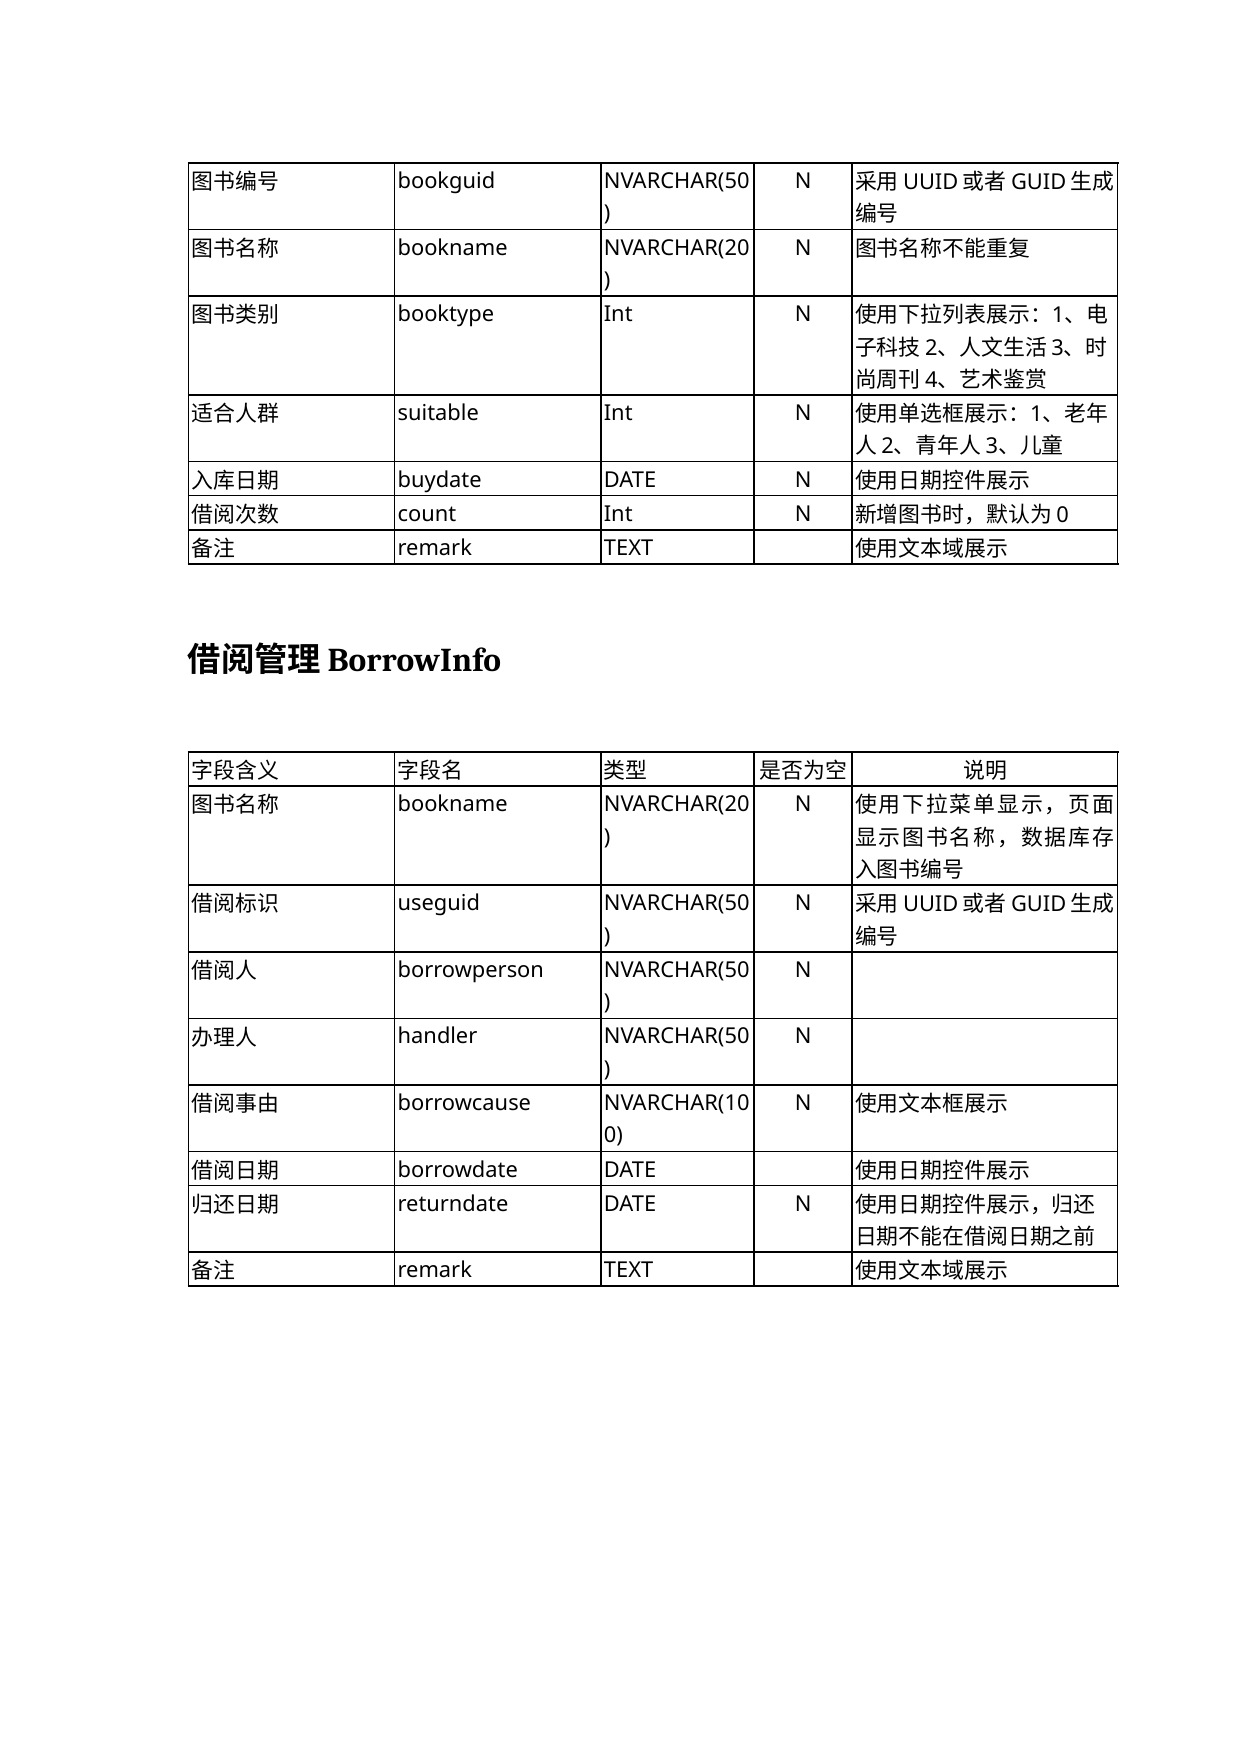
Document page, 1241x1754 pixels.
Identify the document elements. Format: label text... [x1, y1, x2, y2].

table_cell [755, 1152, 851, 1185]
table_cell NVARCHAR(20) [602, 230, 753, 295]
table_cell 入库日期 [189, 462, 394, 495]
table_cell N [755, 886, 851, 951]
table_cell booktype [395, 297, 600, 394]
table_cell bookname [395, 230, 600, 295]
table_cell 使用单选框展示：1、老年人2、青年人3、儿童 [853, 396, 1117, 461]
table_cell remark [395, 531, 600, 563]
table_cell 借阅日期 [189, 1152, 394, 1185]
table_cell 图书名称不能重复 [853, 230, 1117, 295]
table_cell 图书类别 [189, 297, 394, 394]
table_cell N [755, 1086, 851, 1151]
table_cell 图书编号 [189, 164, 394, 228]
table_cell 借阅次数 [189, 496, 394, 529]
table_cell handler [395, 1019, 600, 1084]
table_header 字段含义 [189, 753, 394, 785]
table_cell NVARCHAR(50) [602, 164, 753, 228]
table_cell useguid [395, 886, 600, 951]
table_cell 新增图书时，默认为0 [853, 496, 1117, 529]
table_cell N [755, 462, 851, 495]
table_cell Int [602, 297, 753, 394]
table_cell 使用日期控件展示 [853, 462, 1117, 495]
table_cell 使用日期控件展示 [853, 1152, 1117, 1185]
table_cell 使用下拉列表展示：1、电子科技2、人文生活3、时尚周刊4、艺术鉴赏 [853, 297, 1117, 394]
table_header 类型 [602, 753, 753, 785]
table_cell 使用文本框展示 [853, 1086, 1117, 1151]
table_cell N [755, 1186, 851, 1251]
table_cell 使用文本域展示 [853, 1253, 1117, 1285]
table_cell 借阅标识 [189, 886, 394, 951]
table_cell remark [395, 1253, 600, 1285]
table_cell borrowdate [395, 1152, 600, 1185]
table_cell 备注 [189, 1253, 394, 1285]
table_cell 备注 [189, 531, 394, 563]
table_cell 借阅人 [189, 953, 394, 1017]
table_cell DATE [602, 462, 753, 495]
table_cell N [755, 1019, 851, 1084]
table_cell Int [602, 496, 753, 529]
subtitle 借阅管理BorrowInfo [187, 624, 1053, 689]
table_header 字段名 [395, 753, 600, 785]
table_cell NVARCHAR(50) [602, 886, 753, 951]
table_cell [853, 953, 1117, 1017]
table_cell N [755, 164, 851, 228]
table_cell bookname [395, 787, 600, 884]
table_cell 办理人 [189, 1019, 394, 1084]
table_cell N [755, 230, 851, 295]
table_cell NVARCHAR(50) [602, 1019, 753, 1084]
table_cell suitable [395, 396, 600, 461]
table_cell NVARCHAR(100) [602, 1086, 753, 1151]
table_cell NVARCHAR(50) [602, 953, 753, 1017]
table_cell N [755, 297, 851, 394]
table_cell 归还日期 [189, 1186, 394, 1251]
table_cell N [755, 496, 851, 529]
table_cell 图书名称 [189, 787, 394, 884]
table_cell TEXT [602, 1253, 753, 1285]
table_header 说明 [853, 753, 1117, 785]
table_cell [755, 1253, 851, 1285]
table_cell N [755, 953, 851, 1017]
table_cell 使用日期控件展示，归还日期不能在借阅日期之前 [853, 1186, 1117, 1251]
table_cell 采用UUID或者GUID生成编号 [853, 886, 1117, 951]
table_cell 借阅事由 [189, 1086, 394, 1151]
table_cell 采用UUID或者GUID生成编号 [853, 164, 1117, 228]
table_cell borrowperson [395, 953, 600, 1017]
table_cell NVARCHAR(20) [602, 787, 753, 884]
table_cell N [755, 396, 851, 461]
table_cell count [395, 496, 600, 529]
table_cell 图书名称 [189, 230, 394, 295]
table_cell Int [602, 396, 753, 461]
table_cell [853, 1019, 1117, 1084]
table_cell 使用下拉菜单显示，页面显示图书名称，数据库存入图书编号 [853, 787, 1117, 884]
table_cell bookguid [395, 164, 600, 228]
table_cell 适合人群 [189, 396, 394, 461]
table_cell [755, 531, 851, 563]
table_cell N [755, 787, 851, 884]
table_cell buydate [395, 462, 600, 495]
table_cell TEXT [602, 531, 753, 563]
table_cell DATE [602, 1186, 753, 1251]
table_cell DATE [602, 1152, 753, 1185]
table_cell returndate [395, 1186, 600, 1251]
table_cell 使用文本域展示 [853, 531, 1117, 563]
table_header 是否为空 [755, 753, 851, 785]
table_cell borrowcause [395, 1086, 600, 1151]
